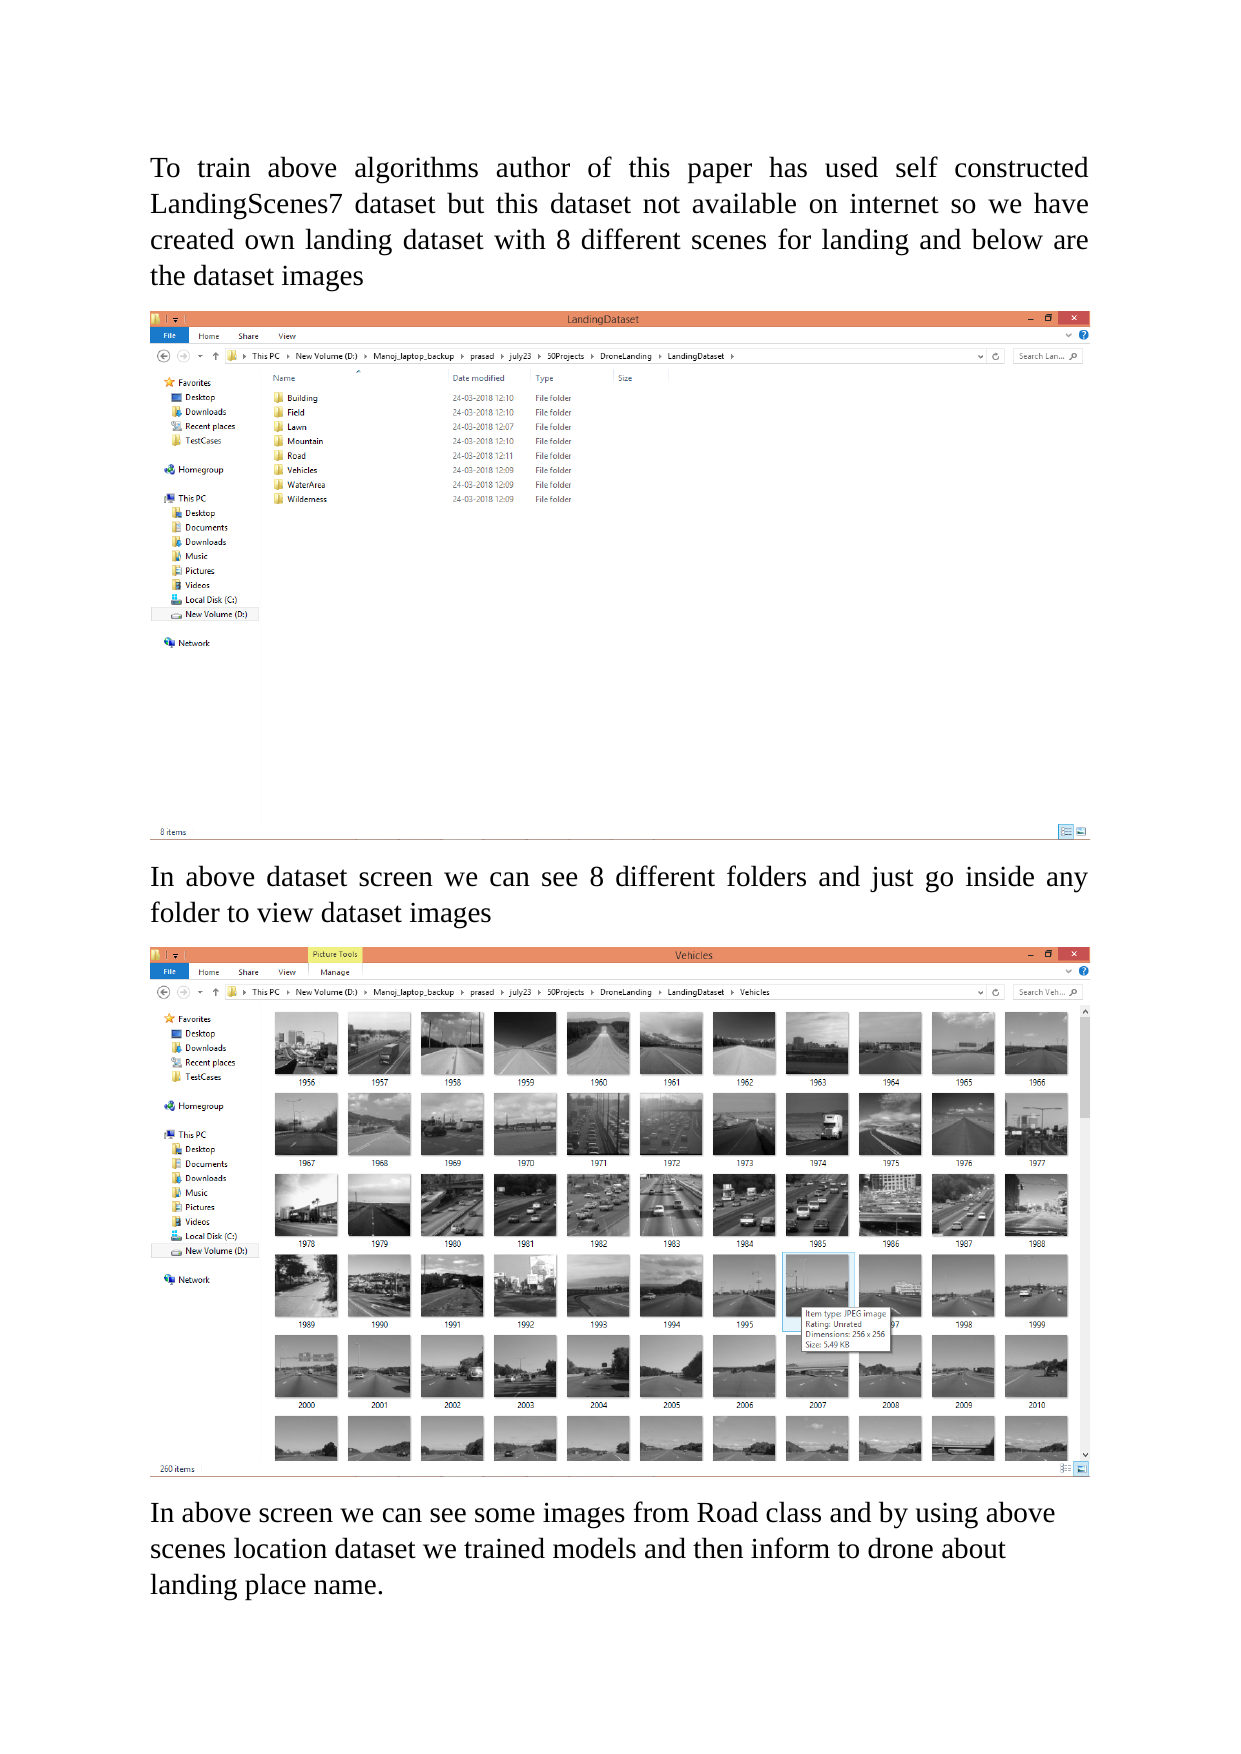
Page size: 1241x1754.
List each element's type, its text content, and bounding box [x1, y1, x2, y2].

picture [150, 311, 1091, 840]
picture [150, 947, 1091, 1477]
text In above dataset screen we can see 8 different folders and just go inside any folder to view dataset images [150, 859, 1090, 928]
text To train above algorithms author of this paper has used self constructed LandingScenes7 dataset but this dataset not available on internet so we have created own landing dataset with 8 different scenes for landing and below are the dataset images [150, 150, 1090, 292]
text In above screen we can see some images from Road class and by using above scenes location dataset we trained models and then inform to drone about landing place name. [150, 1495, 1090, 1601]
